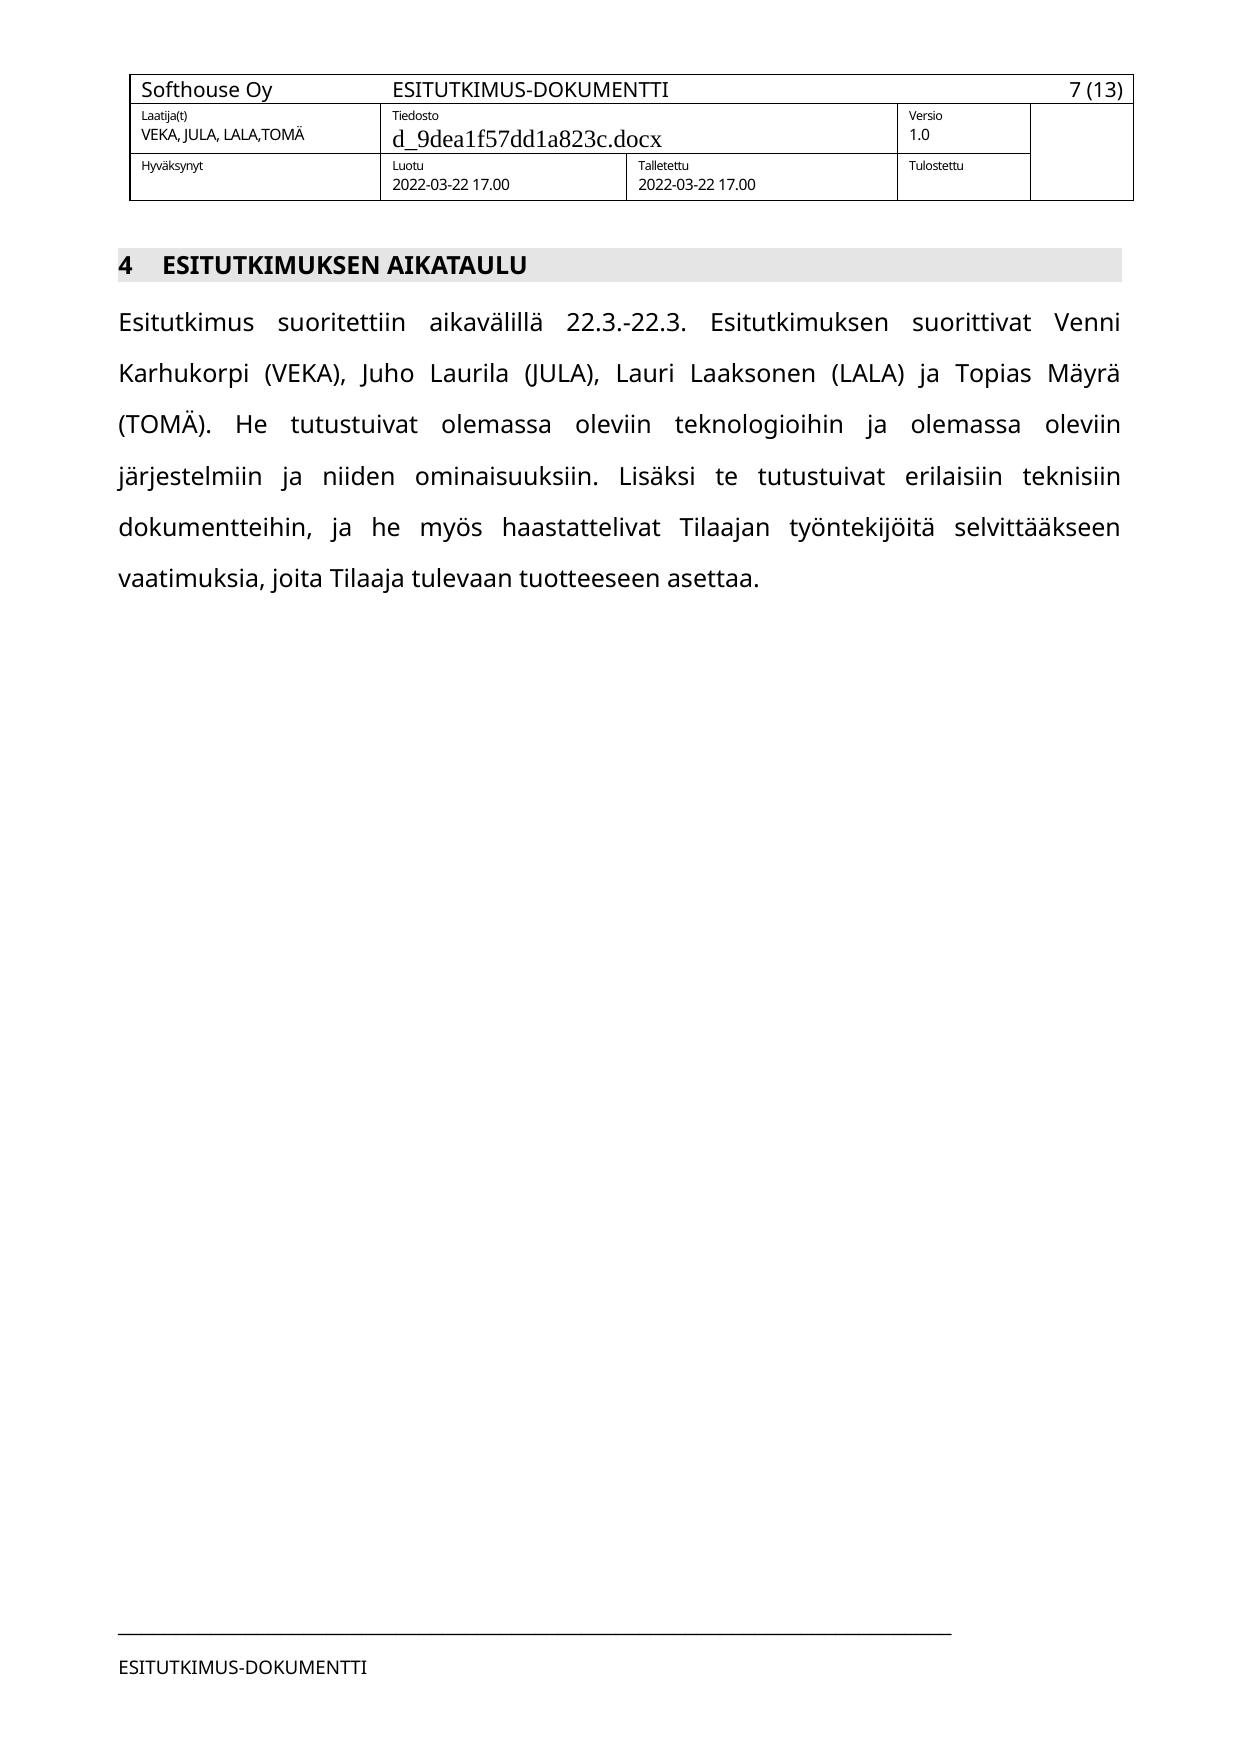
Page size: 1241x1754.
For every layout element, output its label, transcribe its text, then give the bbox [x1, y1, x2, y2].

text Esitutkimus suoritettiin aikavälillä 22.3.-22.3. Esitutkimuksen suorittivat Venni Karhukorpi (VEKA), Juho Laurila (JULA), Lauri Laaksonen (LALA) ja Topias Mäyrä (TOMÄ). He tutustuivat olemassa oleviin teknologioihin ja olemassa oleviin järjestelmiin ja niiden ominaisuuksiin. Lisäksi te tutustuivat erilaisiin teknisiin dokumentteihin, ja he myös haastattelivat Tilaajan työntekijöitä selvittääkseen vaatimuksia, joita Tilaaja tulevaan tuotteeseen asettaa. [118, 305, 1122, 594]
subtitle ESITUTKIMUKSEN AIKATAULU [118, 248, 1122, 282]
